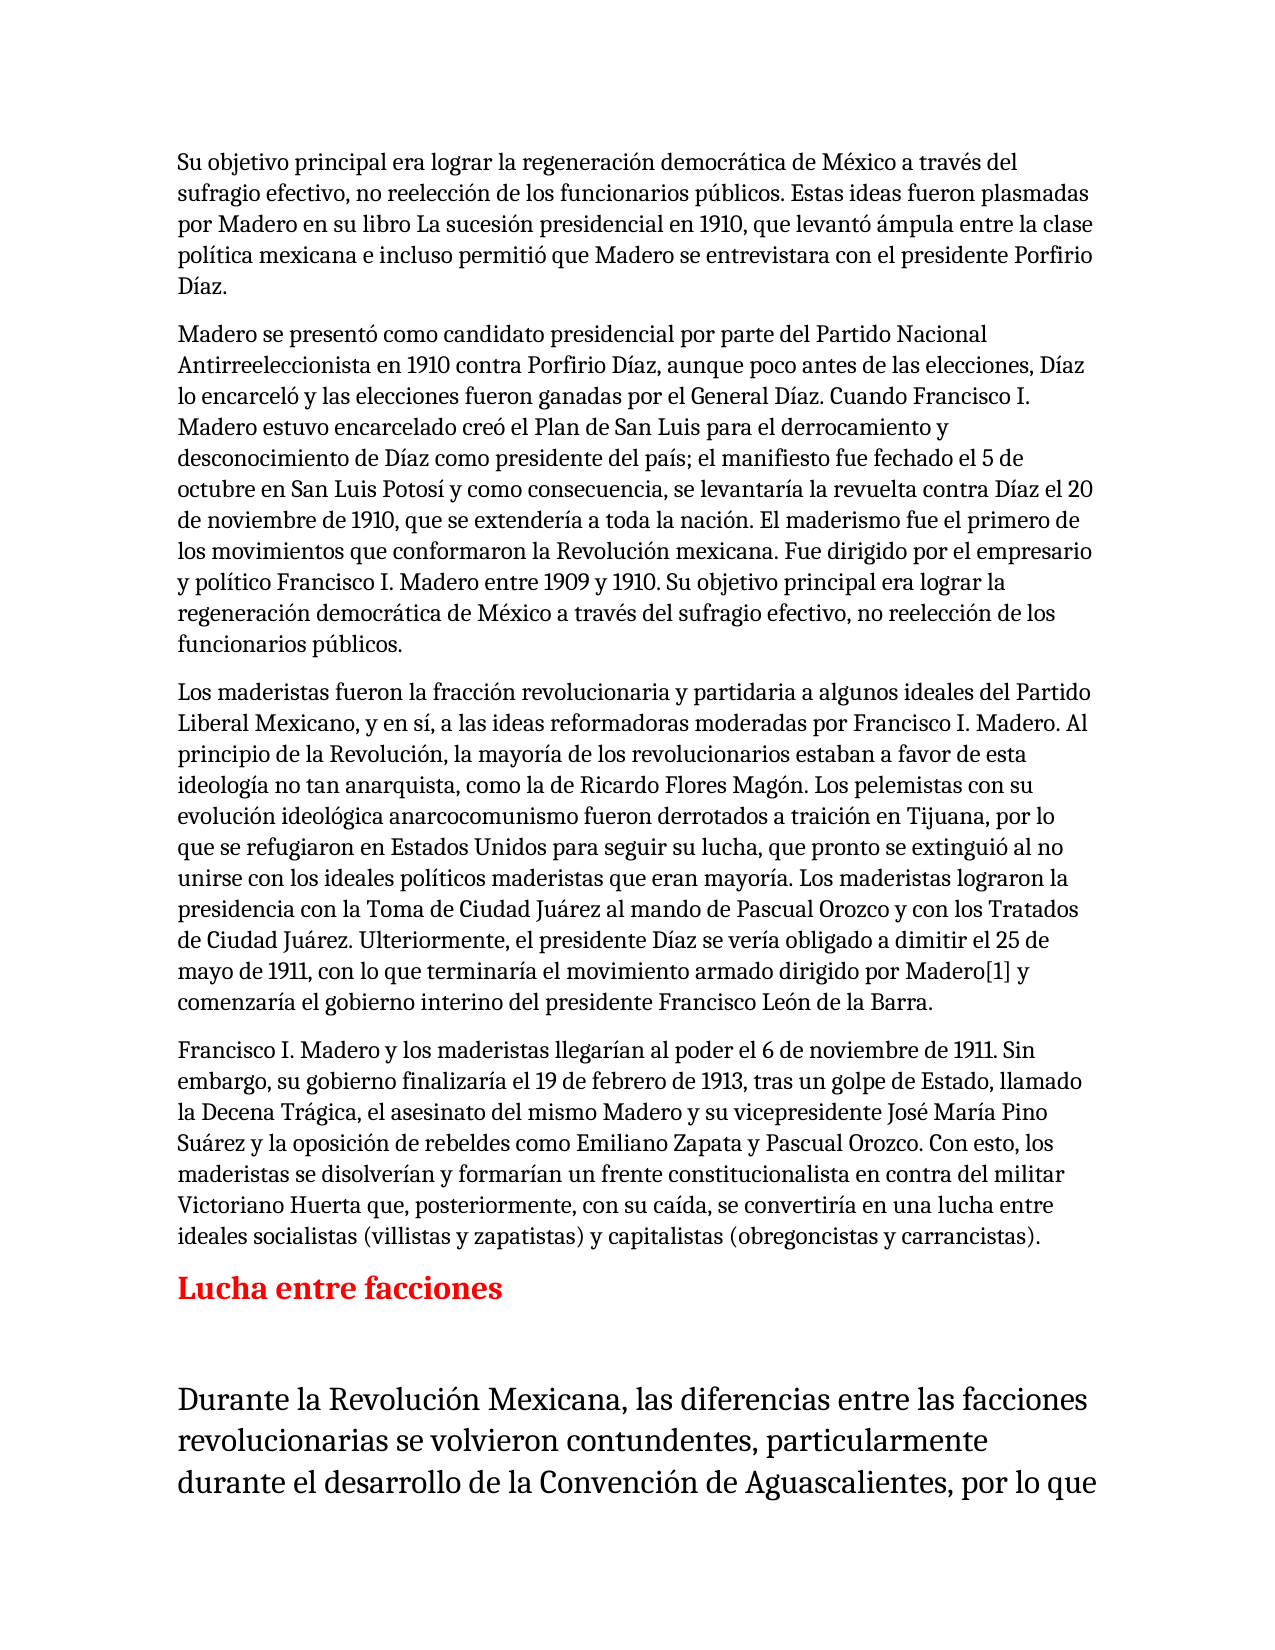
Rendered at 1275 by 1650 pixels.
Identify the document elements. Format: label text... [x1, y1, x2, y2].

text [177, 148, 1098, 301]
text Madero se presentó como candidato presidencial por parte del Partido Nacional Antirreeleccionista en 1910 contra Porfirio Díaz, aunque poco antes de las elecciones, Díaz lo encarceló y las elecciones fueron ganadas por el General Díaz. Cuando Francisco I. Madero estuvo encarcelado creó el Plan de San Luis para el derrocamiento y desconocimiento de Díaz como presidente del país; el manifiesto fue fechado el 5 de octubre en San Luis Potosí y como consecuencia, se levantaría la revuelta contra Díaz el 20 de noviembre de 1910, que se extendería a toda la nación. El maderismo fue el primero de los movimientos que conformaron la Revolución mexicana. Fue dirigido por el empresario y político Francisco I. Madero entre 1909 y 1910. Su objetivo principal era lograr la regeneración democrática de México a través del sufragio efectivo, no reelección de los funcionarios públicos. [177, 319, 1098, 659]
text Los maderistas fueron la fracción revolucionaria y partidaria a algunos ideales del Partido Liberal Mexicano, y en sí, a las ideas reformadoras moderadas por Francisco I. Madero. Al principio de la Revolución, la mayoría de los revolucionarios estaban a favor de esta ideología no tan anarquista, como la de Ricardo Flores Magón. Los pelemistas con su evolución ideológica anarcocomunismo fueron derrotados a traición en Tijuana, por lo que se refugiaron en Estados Unidos para seguir su lucha, que pronto se extinguió al no unirse con los ideales políticos maderistas que eran mayoría. Los maderistas lograron la presidencia con la Toma de Ciudad Juárez al mando de Pascual Orozco y con los Tratados de Ciudad Juárez. Ulteriormente, el presidente Díaz se vería obligado a dimitir el 25 de mayo de 1911, con lo que terminaría el movimiento armado dirigido por Madero[1]​ y comenzaría el gobierno interino del presidente Francisco León de la Barra. [177, 678, 1098, 1017]
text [177, 1381, 1098, 1502]
text Lucha entre facciones [177, 1270, 1098, 1308]
text Francisco I. Madero y los maderistas llegarían al poder el 6 de noviembre de 1911. Sin embargo, su gobierno finalizaría el 19 de febrero de 1913, tras un golpe de Estado, llamado la Decena Trágica, el asesinato del mismo Madero y su vicepresidente José María Pino Suárez y la oposición de rebeldes como Emiliano Zapata y Pascual Orozco. Con esto, los maderistas se disolverían y formarían un frente constitucionalista en contra del militar Victoriano Huerta que, posteriormente, con su caída, se convertiría en una lucha entre ideales socialistas (villistas y zapatistas) y capitalistas (obregoncistas y carrancistas). [177, 1036, 1098, 1251]
